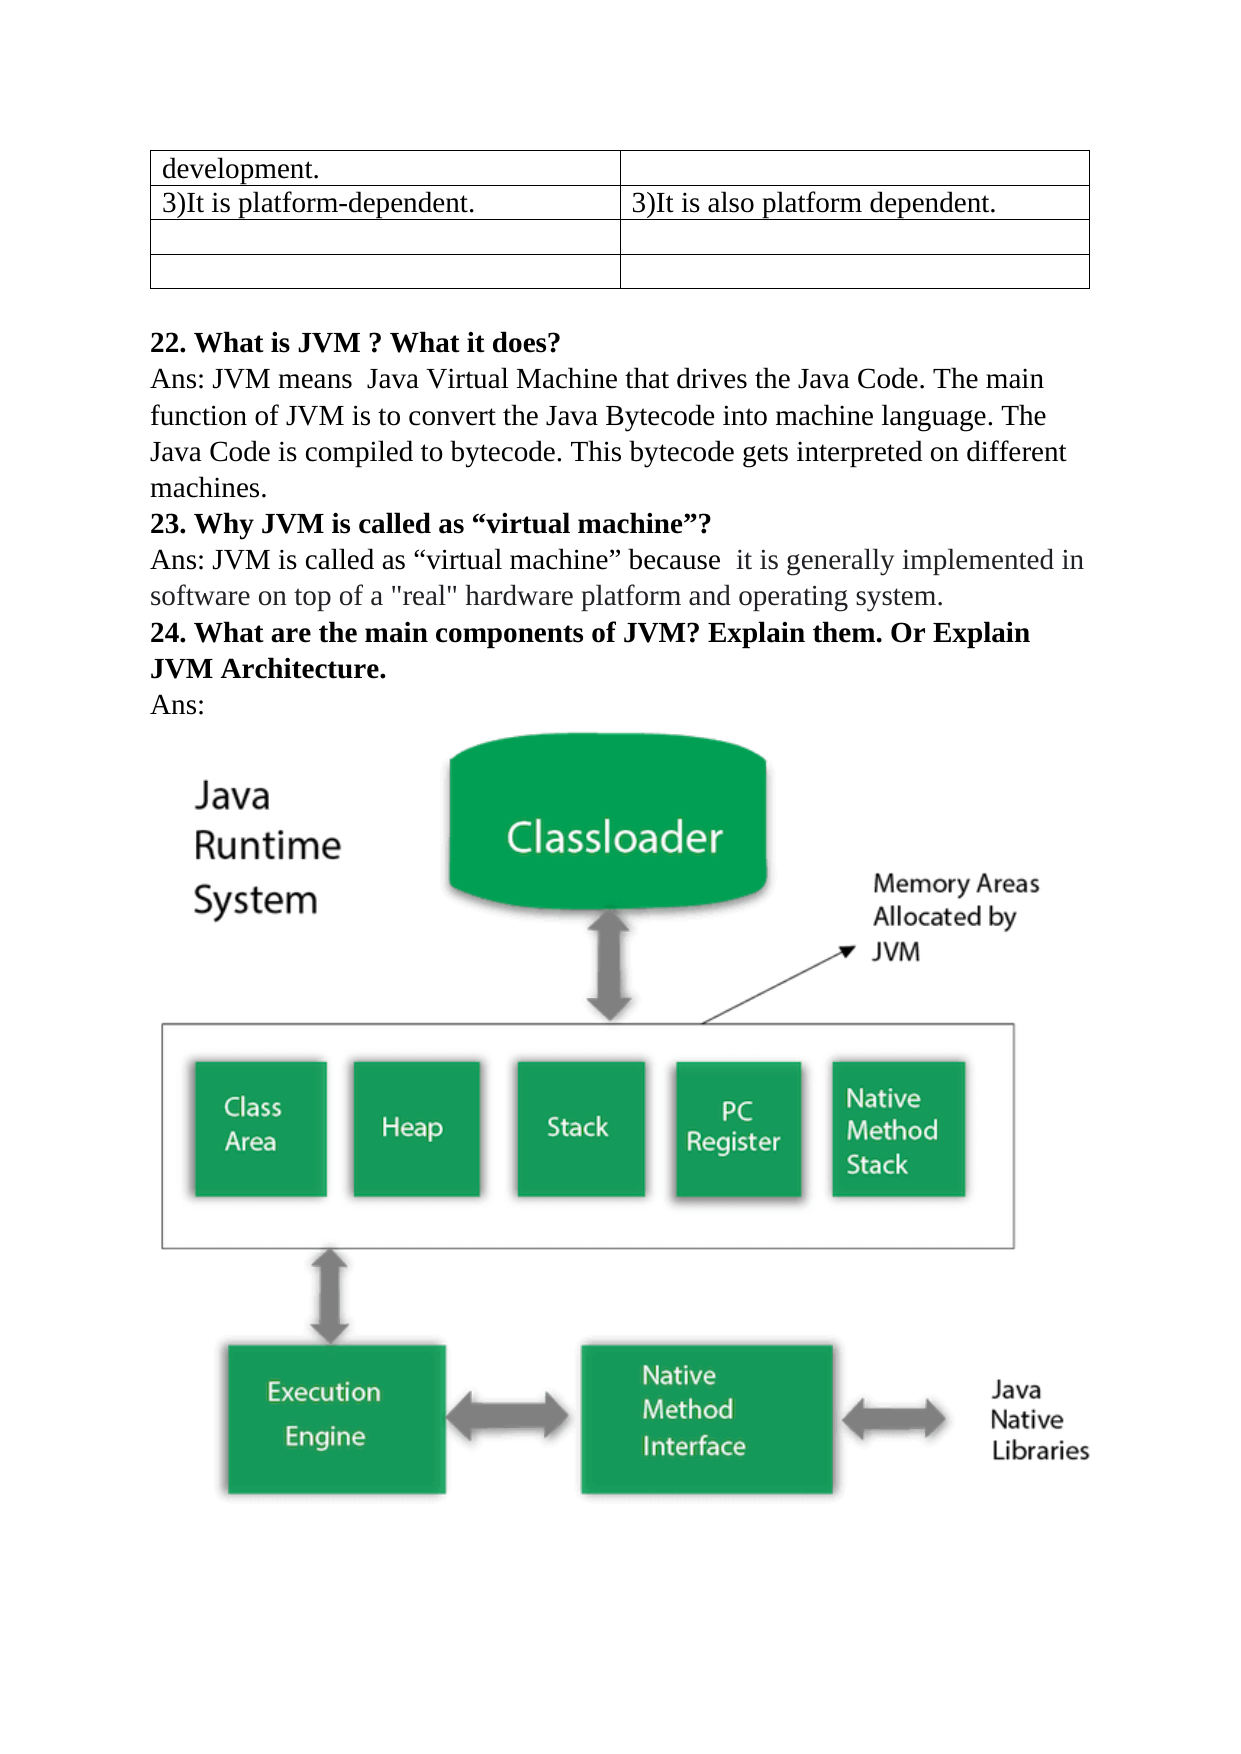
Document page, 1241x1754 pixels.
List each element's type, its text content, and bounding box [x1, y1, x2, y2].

text Ans: JVM means Java Virtual Machine that drives the Java Code. The main function of JVM is to convert the Java Bytecode into machine language. The Java Code is compiled to bytecode. This bytecode gets interpreted on different machines. [150, 362, 1090, 504]
table_cell [151, 255, 620, 288]
text 24. What are the main components of JVM? Explain them. Or Explain JVM Architecture. [150, 615, 1090, 684]
text 22. What is JVM ? What it does? [150, 326, 1090, 359]
table_cell 3)It is also platform dependent. [621, 186, 1089, 219]
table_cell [621, 151, 1089, 184]
table_cell 3)It is platform-dependent. [151, 186, 620, 219]
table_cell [151, 151, 620, 184]
table_cell [621, 255, 1089, 288]
text Ans: JVM is called as “virtual machine” because it is generally implemented in software on top of a "real" hardware platform and operating system. [150, 542, 1090, 612]
table_cell [621, 220, 1089, 254]
text 23. Why JVM is called as “virtual machine”? [150, 506, 1090, 540]
text Ans: [150, 687, 1090, 721]
table_cell [151, 220, 620, 254]
picture [150, 723, 1091, 1535]
